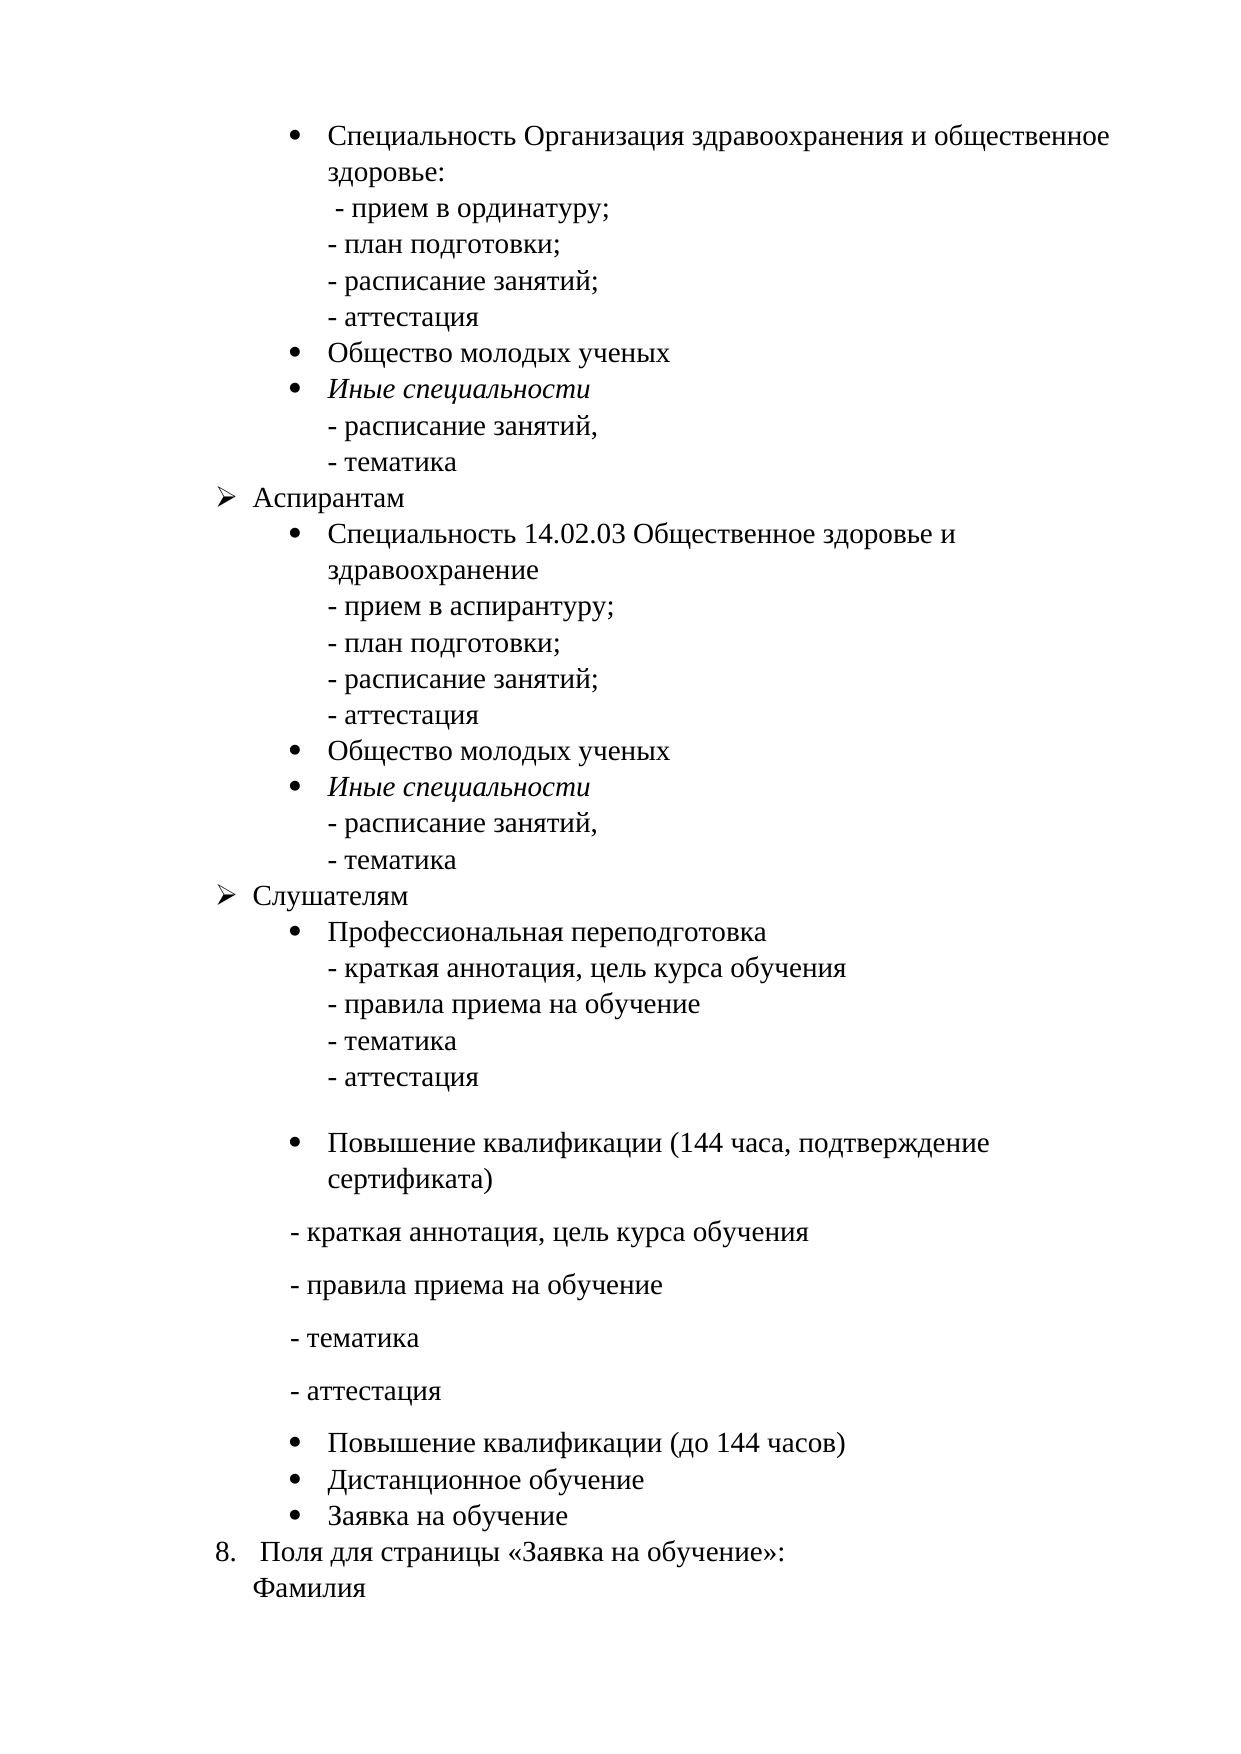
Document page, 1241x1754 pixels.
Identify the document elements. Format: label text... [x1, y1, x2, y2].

list Повышение квалификации (до 144 часов) [290, 1426, 1152, 1459]
list - аттестация [327, 1059, 1152, 1092]
list - тематика [327, 444, 1152, 477]
list Общество молодых ученых [290, 733, 1152, 767]
list Иные специальности [290, 371, 1152, 405]
text - правила приема на обучение [290, 1267, 1152, 1301]
list - расписание занятий, [327, 408, 1152, 441]
list Профессиональная переподготовка [290, 914, 1152, 948]
list - прием в аспирантуру; [327, 588, 1152, 622]
list Слушателям [215, 878, 1152, 912]
text - аттестация [290, 1373, 1152, 1406]
list Повышение квалификации (144 часа, подтверждение сертификата) [290, 1125, 1152, 1195]
list Специальность Организация здравоохранения и общественное здоровье: [290, 118, 1152, 188]
list - аттестация [327, 697, 1152, 731]
list Фамилия [252, 1570, 1152, 1604]
list - правила приема на обучение [327, 987, 1152, 1020]
list - аттестация [327, 299, 1152, 332]
list - расписание занятий; [327, 661, 1152, 694]
list - план подготовки; [327, 227, 1152, 260]
list - расписание занятий; [327, 263, 1152, 296]
text - краткая аннотация, цель курса обучения [290, 1214, 1152, 1248]
list - тематика [327, 842, 1152, 875]
text - тематика [290, 1320, 1152, 1353]
list - тематика [327, 1023, 1152, 1056]
list Специальность 14.02.03 Общественное здоровье и здравоохранение [290, 516, 1152, 586]
list Поля для страницы «Заявка на обучение»: [215, 1534, 1152, 1568]
list Заявка на обучение [290, 1498, 1152, 1532]
list Дистанционное обучение [290, 1462, 1152, 1495]
list - план подготовки; [327, 625, 1152, 658]
list Аспирантам [215, 480, 1152, 513]
list Иные специальности [290, 769, 1152, 803]
list - прием в ординатуру; [327, 191, 1152, 224]
list - краткая аннотация, цель курса обучения [327, 950, 1152, 984]
list - расписание занятий, [327, 806, 1152, 839]
list Общество молодых ученых [290, 335, 1152, 369]
